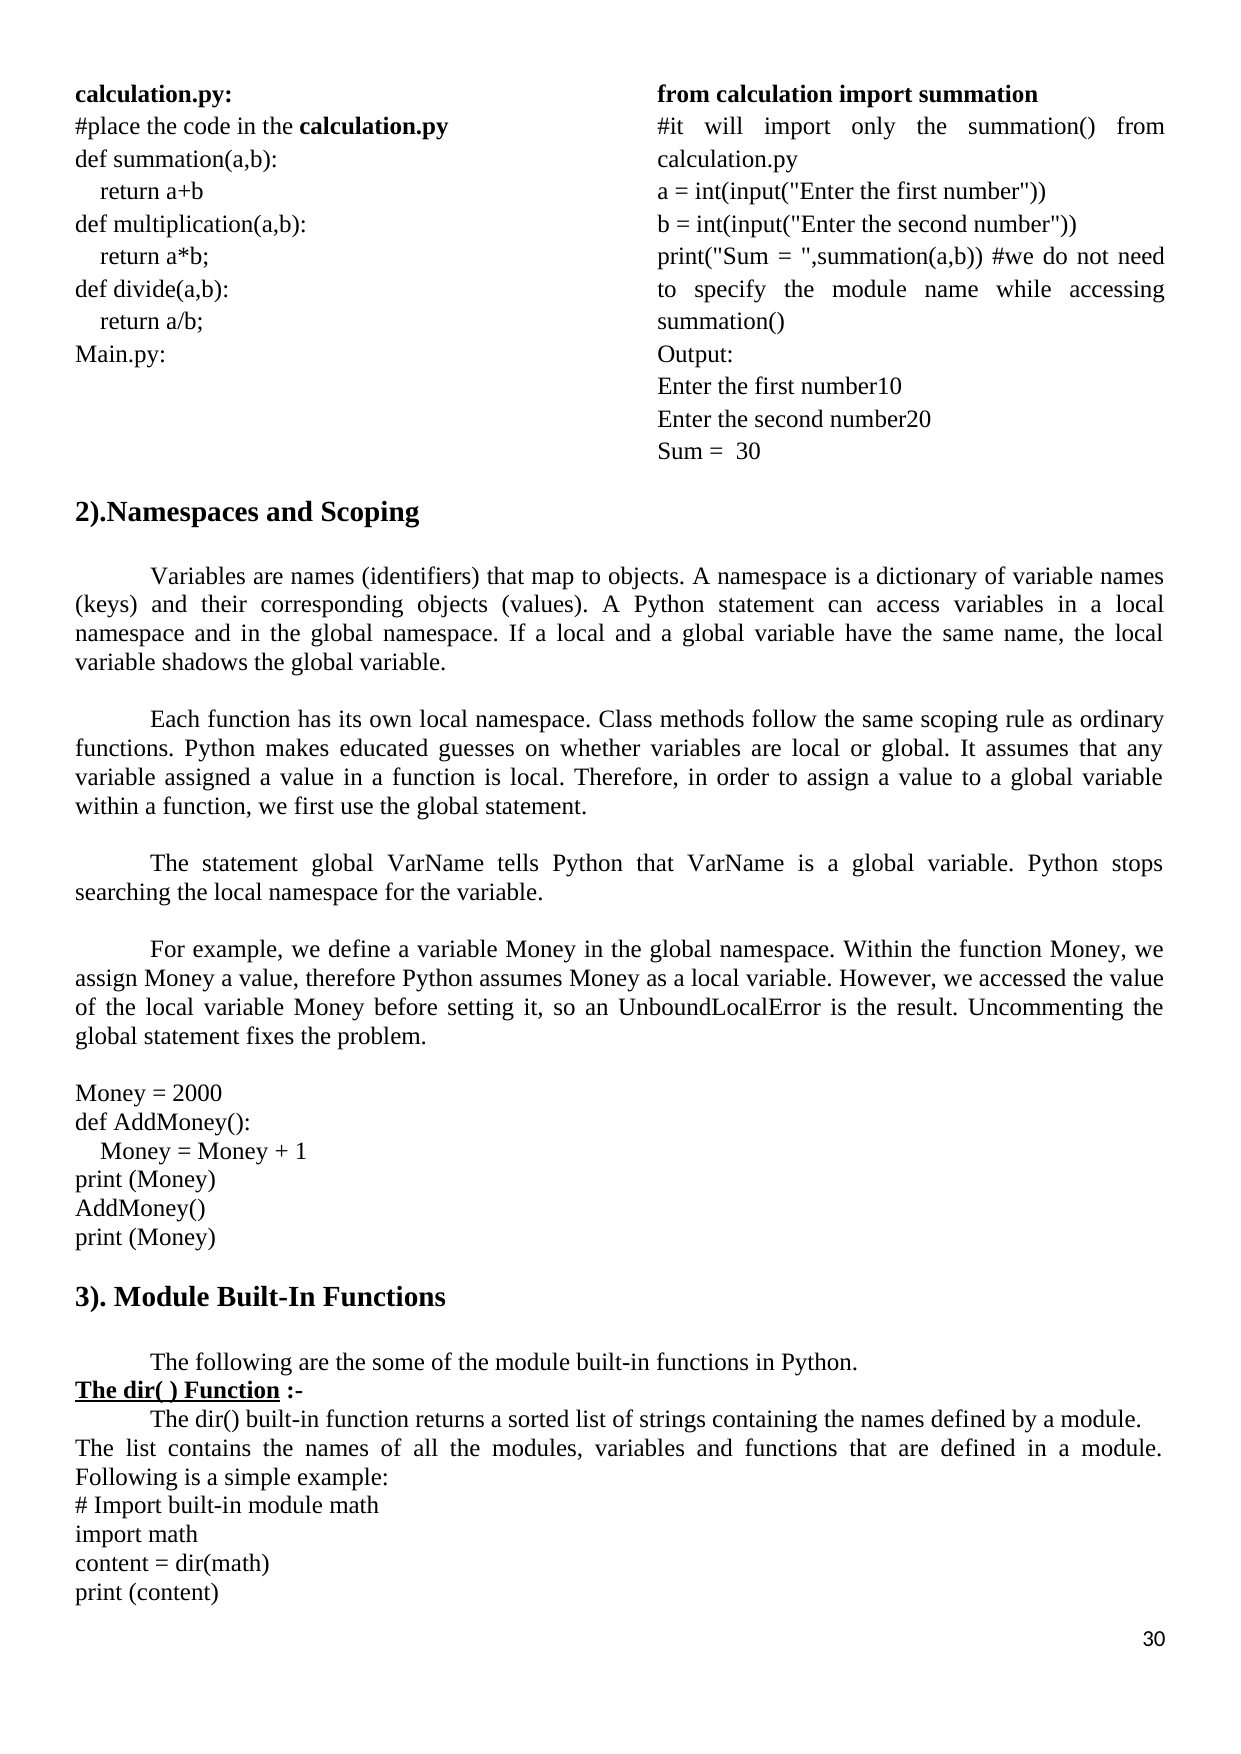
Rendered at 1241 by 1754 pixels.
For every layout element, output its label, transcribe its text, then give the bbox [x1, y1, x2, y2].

subtitle def divide(a,b): [75, 270, 583, 302]
subtitle Main.py: [75, 335, 583, 367]
text Money = 2000 [75, 1078, 1165, 1107]
text content = dir(math) [75, 1548, 1165, 1577]
text 2).Namespaces and Scoping [75, 494, 1165, 527]
text The dir() built-in function returns a sorted list of strings containing the names defined by a module. [75, 1404, 1165, 1433]
subtitle return a+b [75, 172, 583, 205]
text The dir( ) Function :- [75, 1375, 1165, 1404]
subtitle Enter the second number20 [657, 400, 1165, 432]
subtitle def multiplication(a,b): [75, 205, 583, 237]
text def AddMoney(): [75, 1107, 1165, 1136]
text AddMoney() [75, 1193, 1165, 1222]
text print (Money) [75, 1164, 1165, 1193]
text # Import built-in module math [75, 1490, 1165, 1519]
text The list contains the names of all the modules, variables and functions that are defined in a module. Following is a simple example: [75, 1433, 1165, 1490]
subtitle #place the code in the calculation.py [75, 107, 583, 140]
text print (content) [75, 1577, 1165, 1605]
subtitle a = int(input("Enter the first number")) [657, 172, 1165, 205]
text The following are the some of the module built-in functions in Python. [75, 1347, 1165, 1375]
text Variables are names (identifiers) that map to objects. A namespace is a dictionary of variable names (keys) and their corresponding objects (values). A Python statement can access variables in a local namespace and in the global namespace. If a local and a global variable have the same name, the local variable shadows the global variable. [75, 561, 1165, 676]
subtitle from calculation import summation [657, 75, 1165, 107]
text import math [75, 1519, 1165, 1548]
subtitle calculation.py: [75, 75, 583, 107]
subtitle Output: [657, 335, 1165, 367]
text 3). Module Built-In Functions [75, 1279, 1165, 1313]
text Money = Money + 1 [75, 1136, 1165, 1164]
subtitle return a*b; [75, 237, 583, 270]
text print (Money) [75, 1222, 1165, 1251]
subtitle def summation(a,b): [75, 140, 583, 172]
text Each function has its own local namespace. Class methods follow the same scoping rule as ordinary functions. Python makes educated guesses on whether variables are local or global. It assumes that any variable assigned a value in a function is local. Therefore, in order to assign a value to a global variable within a function, we first use the global statement. [75, 704, 1165, 819]
subtitle return a/b; [75, 302, 583, 335]
subtitle Sum = 30 [657, 432, 1165, 465]
text The statement global VarName tells Python that VarName is a global variable. Python stops searching the local namespace for the variable. [75, 848, 1165, 906]
subtitle print("Sum = ",summation(a,b)) #we do not need to specify the module name while accessing summation() [657, 237, 1165, 335]
subtitle b = int(input("Enter the second number")) [657, 205, 1165, 237]
subtitle #it will import only the summation() from calculation.py [657, 107, 1165, 172]
text For example, we define a variable Money in the global namespace. Within the function Money, we assign Money a value, therefore Python assumes Money as a local variable. However, we accessed the value of the local variable Money before setting it, so an UnboundLocalError is the result. Uncommenting the global statement fixes the problem. [75, 934, 1165, 1049]
subtitle Enter the first number10 [657, 367, 1165, 400]
